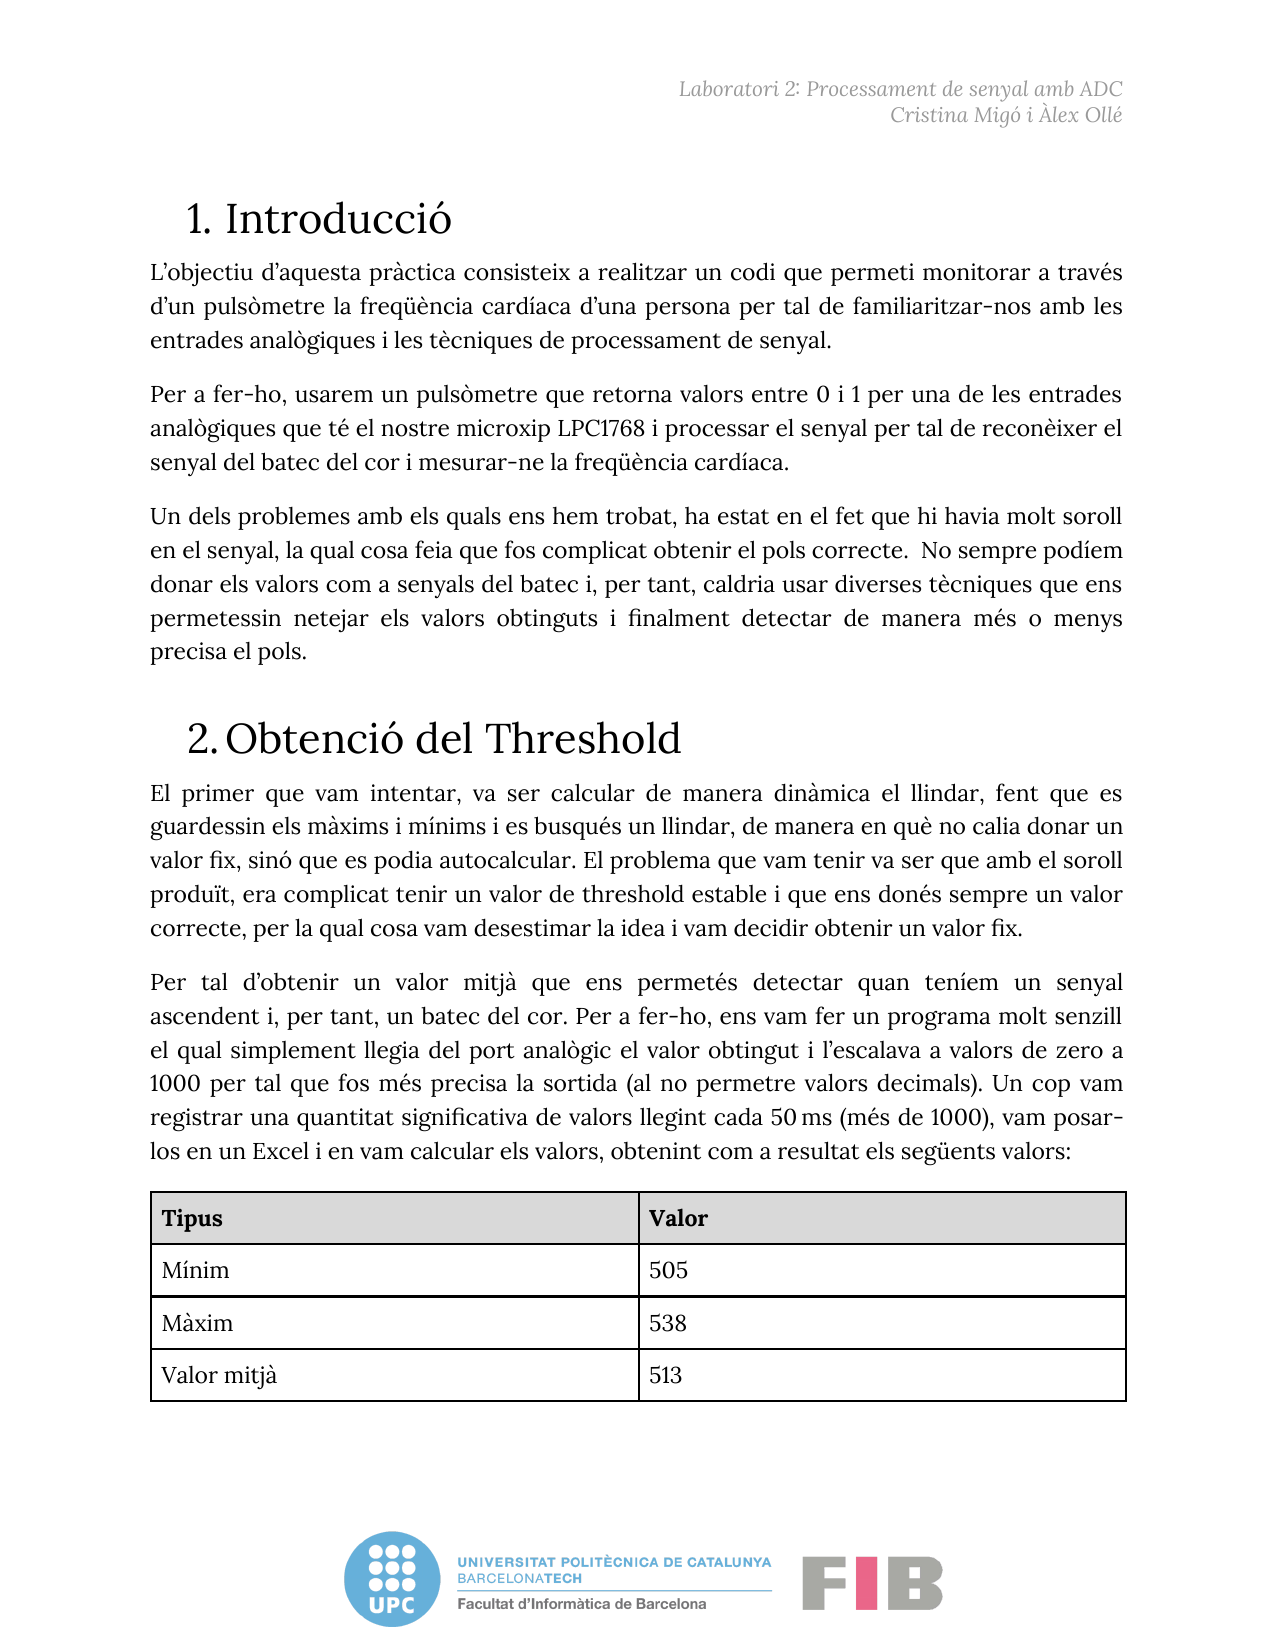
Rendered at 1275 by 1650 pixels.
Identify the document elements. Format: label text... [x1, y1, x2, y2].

table_header Tipus [152, 1193, 638, 1243]
text Un dels problemes amb els quals ens hem trobat, ha estat en el fet que hi havia molt soroll en el senyal, la qual cosa feia que fos complicat obtenir el pols correcte. No sempre podíem donar els valors com a senyals del batec i, per tant, caldria usar diverses tècniques que ens permetessin netejar els valors obtinguts i finalment detectar de manera més o menys precisa el pols. [150, 502, 1125, 666]
text El primer que vam intentar, va ser calcular de manera dinàmica el llindar, fent que es guardessin els màxims i mínims i es busqués un llindar, de manera en què no calia donar un valor fix, sinó que es podia autocalcular. El problema que vam tenir va ser que amb el soroll produït, era complicat tenir un valor de threshold estable i que ens donés sempre un valor correcte, per la qual cosa vam desestimar la idea i vam decidir obtenir un valor fix. [150, 778, 1125, 942]
table_header Valor [640, 1193, 1125, 1243]
table_cell Màxim [152, 1298, 638, 1348]
table_cell 505 [640, 1245, 1125, 1295]
picture [325, 1525, 949, 1634]
table_cell Valor mitjà [152, 1350, 638, 1400]
table_cell 513 [640, 1350, 1125, 1400]
table_cell Mínim [152, 1245, 638, 1295]
subtitle Obtenció del Threshold [187, 712, 1125, 765]
text Per tal d’obtenir un valor mitjà que ens permetés detectar quan teníem un senyal ascendent i, per tant, un batec del cor. Per a fer-ho, ens vam fer un programa molt senzill el qual simplement llegia del port analògic el valor obtingut i l’escalava a valors de zero a 1000 per tal que fos més precisa la sortida (al no permetre valors decimals). Un cop vam registrar una quantitat significativa de valors llegint cada 50 ms (més de 1000), vam posar-los en un Excel i en vam calcular els valors, obtenint com a resultat els següents valors: [150, 967, 1125, 1166]
table_cell 538 [640, 1298, 1125, 1348]
subtitle Introducció [187, 192, 1125, 245]
text Per a fer-ho, usarem un pulsòmetre que retorna valors entre 0 i 1 per una de les entrades analògiques que té el nostre microxip LPC1768 i processar el senyal per tal de reconèixer el senyal del batec del cor i mesurar-ne la freqüència cardíaca. [150, 379, 1125, 476]
text L’objectiu d’aquesta pràctica consisteix a realitzar un codi que permeti monitorar a través d’un pulsòmetre la freqüència cardíaca d’una persona per tal de familiaritzar-nos amb les entrades analògiques i les tècniques de processament de senyal. [150, 257, 1125, 354]
